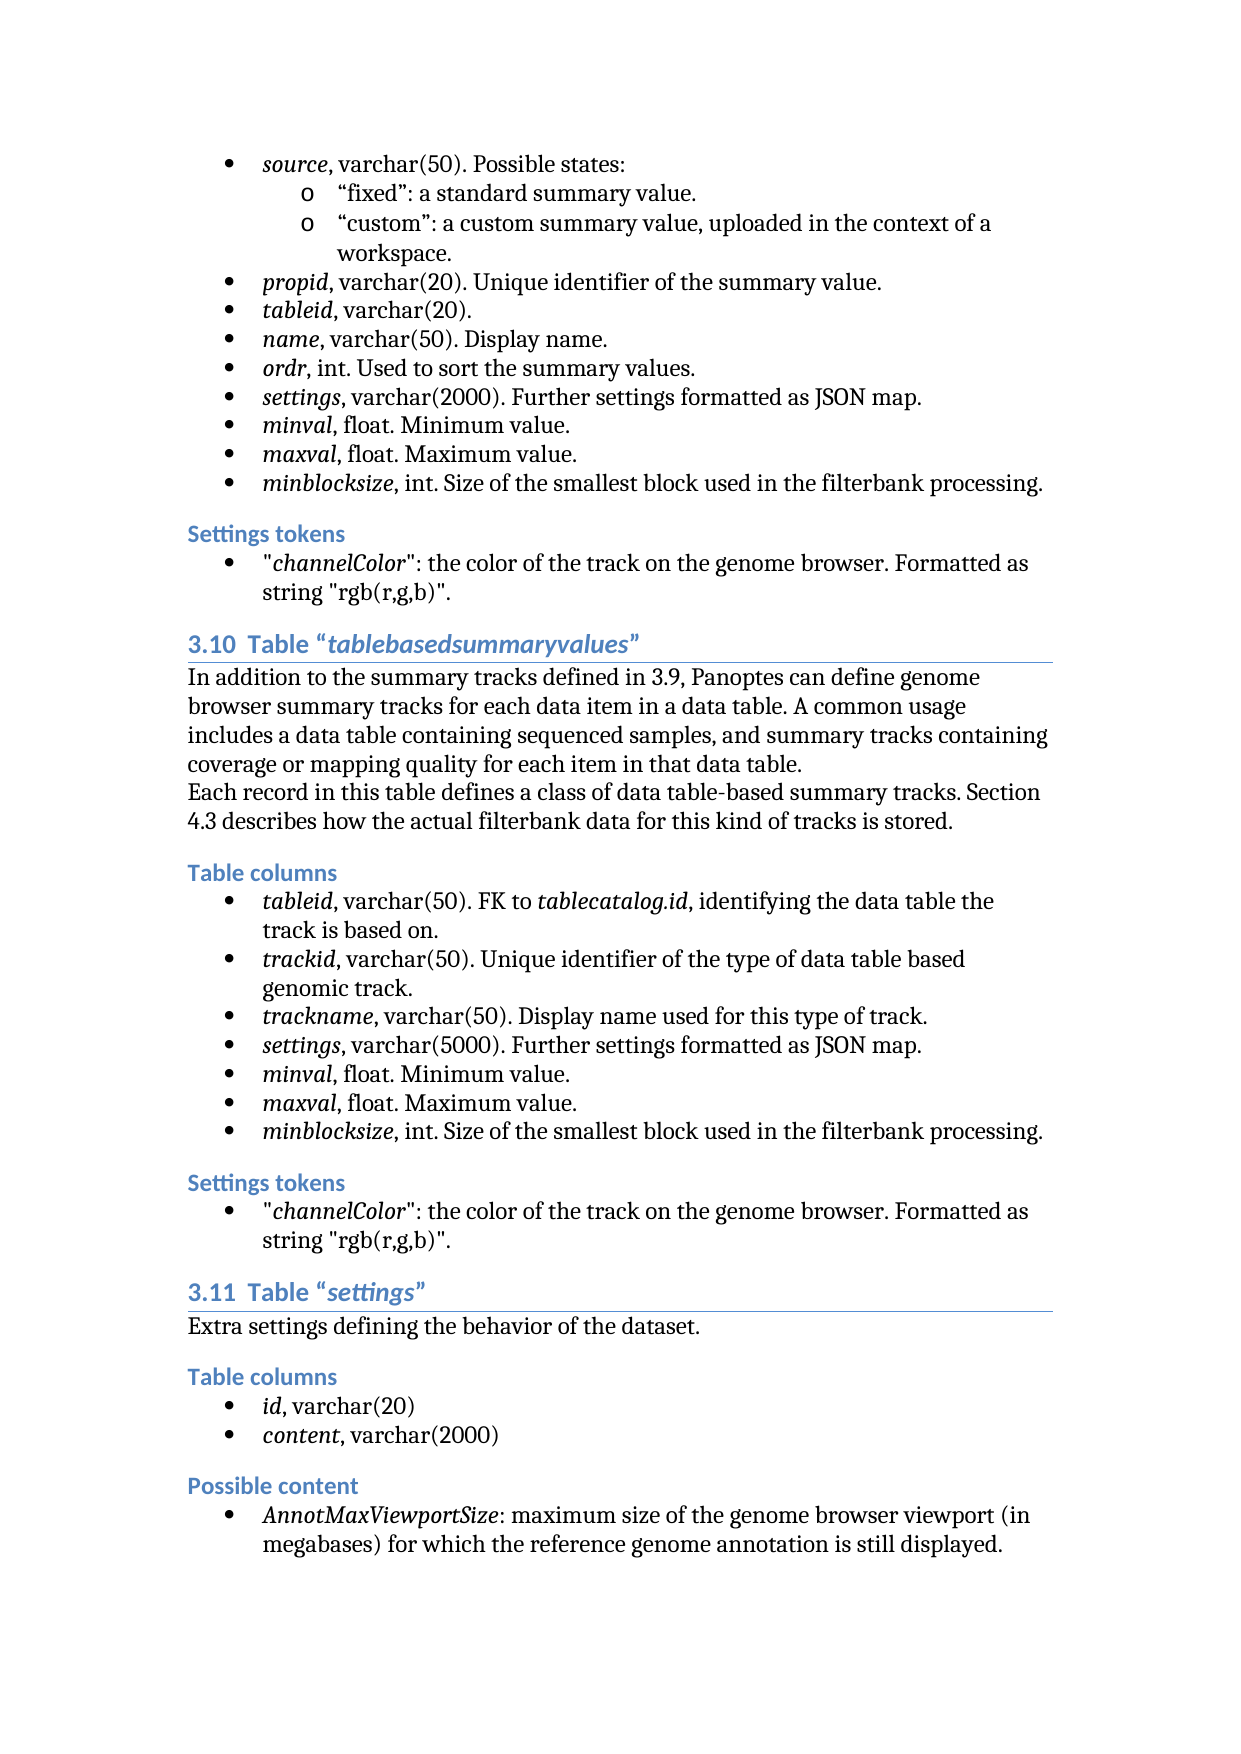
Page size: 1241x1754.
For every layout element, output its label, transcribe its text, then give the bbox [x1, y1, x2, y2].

list maxval, float. Maximum value. [225, 1088, 1053, 1117]
list name, varchar(50). Display name. [225, 325, 1053, 354]
list settings, varchar(5000). Further settings formatted as JSON map. [225, 1031, 1053, 1060]
list minblocksize, int. Size of the smallest block used in the filterbank processing. [225, 469, 1053, 497]
subtitle Possible content [187, 1470, 1053, 1501]
subtitle Table “settings” [187, 1276, 1053, 1312]
text Each record in this table defines a class of data table-based summary tracks. Section 4.3 describes how the actual filterbank data for this kind of tracks is stored. [187, 778, 1053, 836]
list settings, varchar(2000). Further settings formatted as JSON map. [225, 382, 1053, 411]
list minval, float. Minimum value. [225, 411, 1053, 440]
subtitle Table columns [187, 857, 1053, 887]
list AnnotMaxViewportSize: maximum size of the genome browser viewport (in megabases) for which the reference genome annotation is still displayed. [225, 1501, 1053, 1558]
list content, varchar(2000) [225, 1421, 1053, 1449]
list tableid, varchar(20). [225, 296, 1053, 325]
text Extra settings defining the behavior of the dataset. [187, 1312, 1053, 1341]
text In addition to the summary tracks defined in 3.9, Panoptes can define genome browser summary tracks for each data item in a data table. A common usage includes a data table containing sequenced samples, and summary tracks containing coverage or mapping quality for each item in that data table. [187, 663, 1053, 778]
subtitle Table “tablebasedsummaryvalues” [187, 627, 1053, 663]
list maxval, float. Maximum value. [225, 440, 1053, 469]
subtitle Settings tokens [187, 1167, 1053, 1197]
list source, varchar(50). Possible states: [225, 150, 1053, 179]
list id, varchar(20) [225, 1392, 1053, 1421]
list trackname, varchar(50). Display name used for this type of track. [225, 1002, 1053, 1031]
list ordr, int. Used to sort the summary values. [225, 354, 1053, 382]
list propid, varchar(20). Unique identifier of the summary value. [225, 267, 1053, 296]
list minval, float. Minimum value. [225, 1060, 1053, 1088]
list "channelColor": the color of the track on the genome browser. Formatted as string "rgb(r,g,b)". [225, 1197, 1053, 1255]
list “custom”: a custom summary value, uploaded in the context of a workspace. [300, 209, 1053, 267]
list “fixed”: a standard summary value. [300, 179, 1053, 209]
subtitle Settings tokens [187, 518, 1053, 549]
list tableid, varchar(50). FK to tablecatalog.id, identifying the data table the track is based on. [225, 887, 1053, 945]
subtitle Table columns [187, 1361, 1053, 1392]
list "channelColor": the color of the track on the genome browser. Formatted as string "rgb(r,g,b)". [225, 549, 1053, 606]
list minblocksize, int. Size of the smallest block used in the filterbank processing. [225, 1117, 1053, 1146]
list trackid, varchar(50). Unique identifier of the type of data table based genomic track. [225, 945, 1053, 1002]
